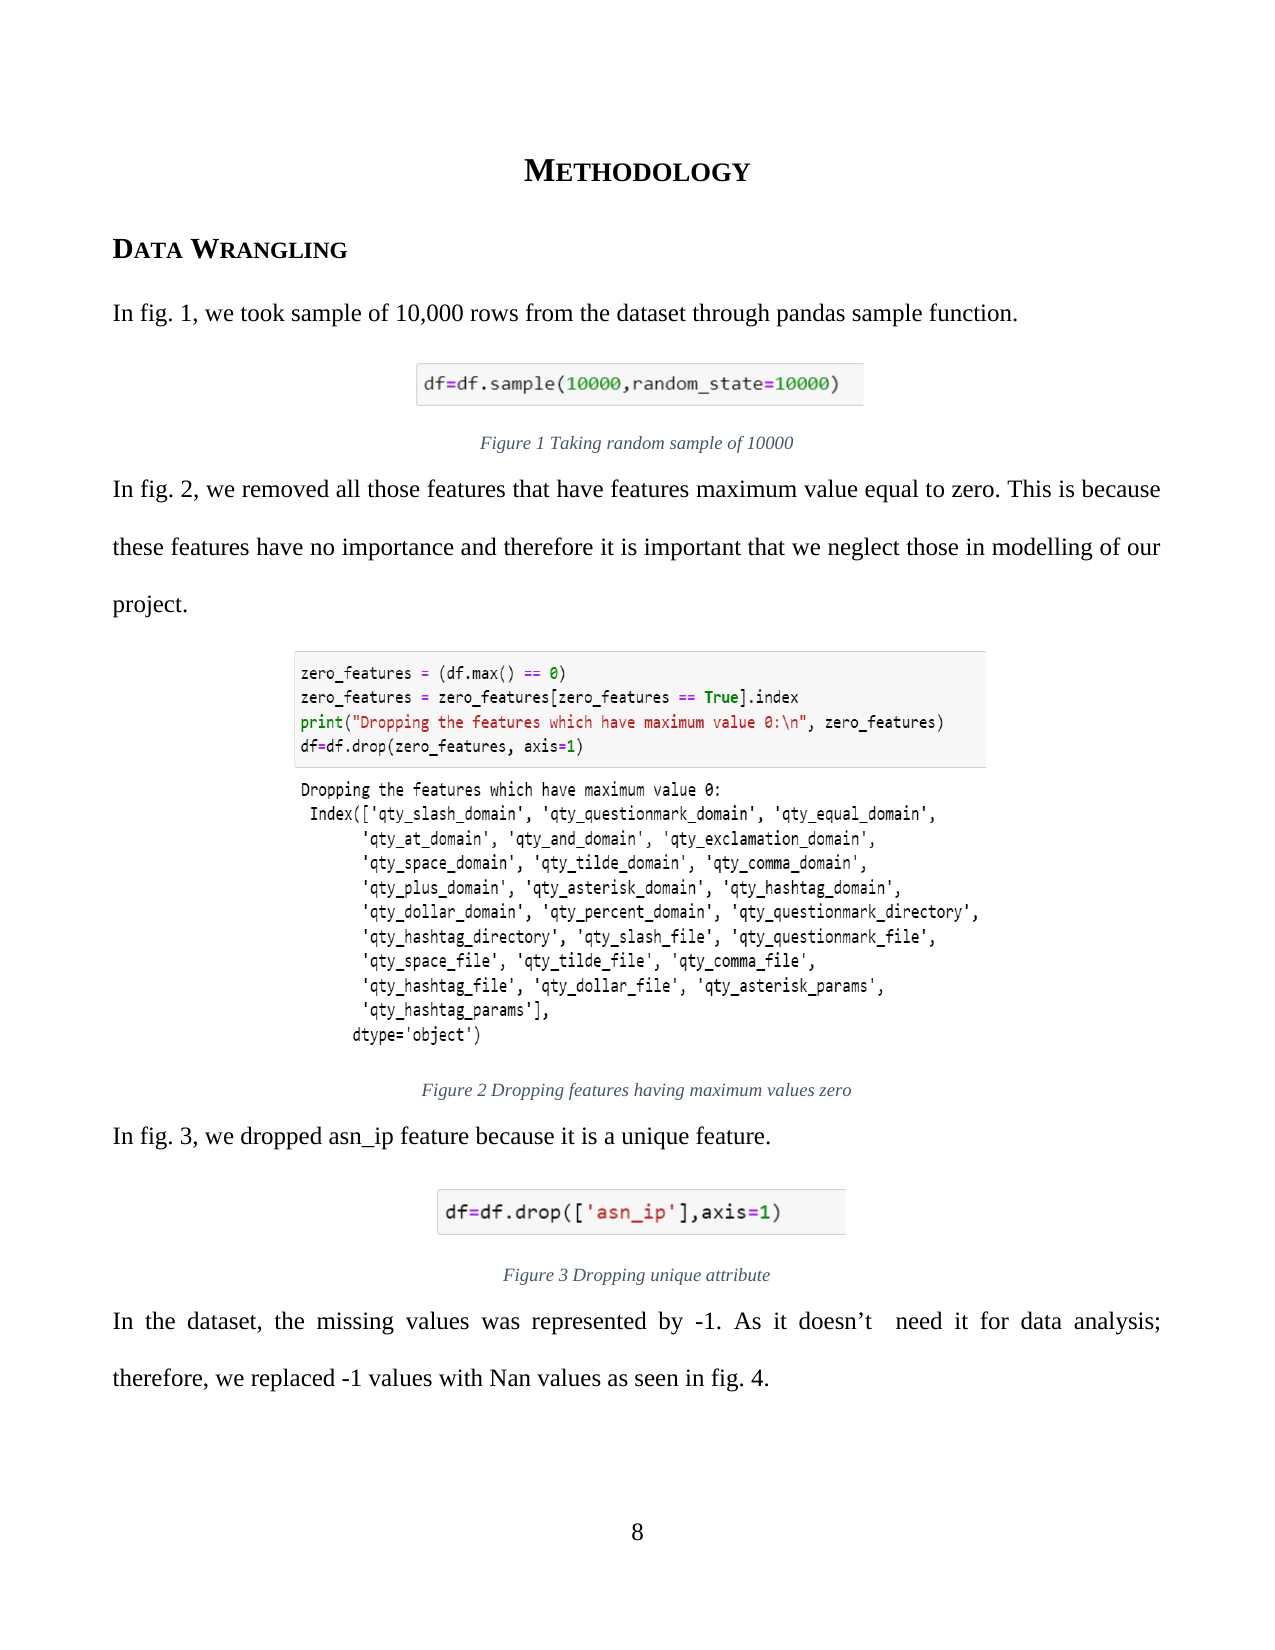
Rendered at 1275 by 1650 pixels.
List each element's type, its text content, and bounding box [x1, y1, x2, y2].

text Figure 1 Taking random sample of 10000 [112, 432, 1162, 453]
subtitle Data Wrangling [112, 231, 1162, 264]
text In the dataset, the missing values was represented by -1. As it doesn’t need it for data analysis; therefore, we replaced -1 values with Nan values as seen in fig. 4. [112, 1306, 1162, 1392]
picture [411, 355, 864, 413]
text In fig. 3, we dropped asn_ip feature because it is a unique feature. [112, 1121, 1162, 1149]
picture [428, 1178, 847, 1245]
text In fig. 1, we took sample of 10,000 rows from the dataset through pandas sample function. [112, 298, 1162, 327]
text Figure 3 Dropping unique attribute [112, 1263, 1162, 1285]
subtitle Methodology [112, 150, 1162, 188]
text In fig. 2, we removed all those features that have features maximum value equal to zero. This is because these features have no importance and therefore it is important that we neglect those in modelling of our project. [112, 474, 1162, 618]
picture [289, 646, 986, 1050]
text Figure 2 Dropping features having maximum values zero [112, 1078, 1162, 1100]
